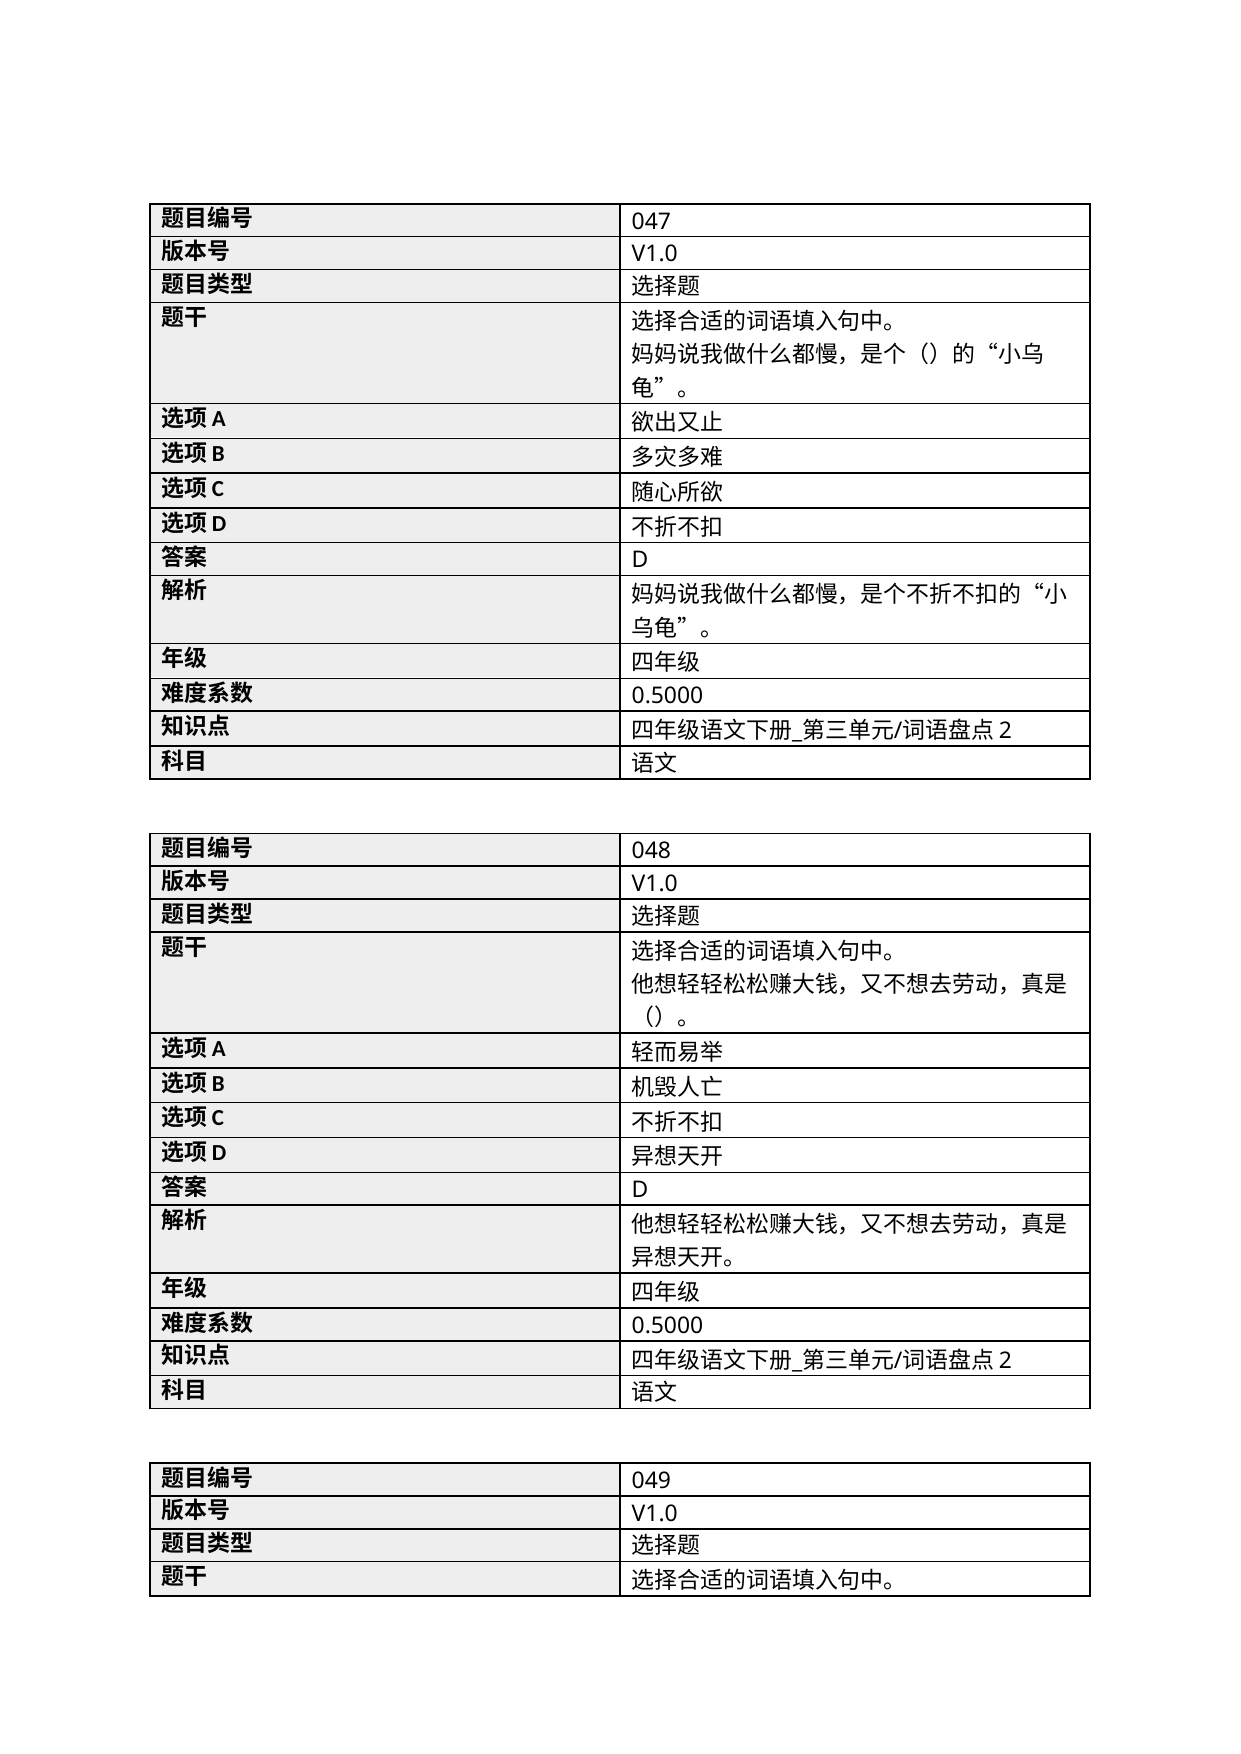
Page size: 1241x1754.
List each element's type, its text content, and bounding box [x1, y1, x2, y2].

table_cell 年级 [151, 1274, 619, 1307]
table_cell 选择合适的词语填入句中。 他想轻轻松松赚大钱，又不想去劳动，真是（）。 [621, 933, 1089, 1032]
table_cell 选项D [151, 1138, 619, 1171]
table_cell 知识点 [151, 1342, 619, 1375]
table_cell 选项B [151, 439, 619, 472]
table_cell 欲出又止 [621, 404, 1089, 437]
table_cell 答案 [151, 543, 619, 575]
table_cell 解析 [151, 576, 619, 643]
table_cell 选项C [151, 1103, 619, 1137]
table_cell 四年级 [621, 1274, 1089, 1307]
table_cell 选择题 [621, 900, 1089, 931]
table_cell 四年级语文下册_第三单元/词语盘点2 [621, 1342, 1089, 1375]
table_cell 知识点 [151, 712, 619, 745]
table_cell 答案 [151, 1173, 619, 1204]
table_cell D [621, 543, 1089, 575]
table_cell 妈妈说我做什么都慢，是个不折不扣的“小乌龟”。 [621, 576, 1089, 643]
table_cell 选项D [151, 509, 619, 542]
table_cell 四年级语文下册_第三单元/词语盘点2 [621, 712, 1089, 745]
table_header 题目编号 [151, 834, 619, 865]
table_cell 选项B [151, 1069, 619, 1102]
table_cell 不折不扣 [621, 1103, 1089, 1137]
table_cell 多灾多难 [621, 439, 1089, 472]
table_cell 随心所欲 [621, 474, 1089, 507]
table_cell 解析 [151, 1206, 619, 1272]
table_cell V1.0 [621, 1497, 1089, 1528]
table_cell 题干 [151, 303, 619, 403]
table_header 049 [621, 1464, 1089, 1495]
table_header 题目编号 [151, 1464, 619, 1495]
table_cell 版本号 [151, 1497, 619, 1528]
table_cell V1.0 [621, 237, 1089, 269]
table_cell 0.5000 [621, 1309, 1089, 1340]
table_cell 不折不扣 [621, 509, 1089, 542]
table_cell 选择题 [621, 270, 1089, 301]
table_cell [621, 1562, 1089, 1595]
table_cell 异想天开 [621, 1138, 1089, 1171]
table_cell 题干 [151, 933, 619, 1032]
table_cell 他想轻轻松松赚大钱，又不想去劳动，真是异想天开。 [621, 1206, 1089, 1272]
table_cell 0.5000 [621, 679, 1089, 710]
table_cell 选择合适的词语填入句中。 妈妈说我做什么都慢，是个（）的“小乌龟”。 [621, 303, 1089, 403]
table_cell 轻而易举 [621, 1034, 1089, 1067]
table_cell 选项A [151, 1034, 619, 1067]
table_cell 选项C [151, 474, 619, 507]
table_cell 年级 [151, 644, 619, 677]
table_cell 机毁人亡 [621, 1069, 1089, 1102]
table_cell 题目类型 [151, 1530, 619, 1561]
table_cell 选择题 [621, 1530, 1089, 1561]
table_cell 科目 [151, 747, 619, 778]
table_cell 科目 [151, 1376, 619, 1408]
table_cell 题目类型 [151, 900, 619, 931]
table_header 048 [621, 834, 1089, 865]
table_cell D [621, 1173, 1089, 1204]
table_cell 题干 [151, 1562, 619, 1595]
table_cell V1.0 [621, 867, 1089, 898]
table_cell 版本号 [151, 867, 619, 898]
table_header 047 [621, 205, 1089, 236]
table_cell 选项A [151, 404, 619, 437]
table_cell 版本号 [151, 237, 619, 269]
table_cell 语文 [621, 747, 1089, 778]
table_cell 难度系数 [151, 679, 619, 710]
table_header 题目编号 [151, 205, 619, 236]
table_cell 语文 [621, 1376, 1089, 1408]
table_cell 难度系数 [151, 1309, 619, 1340]
table_cell 题目类型 [151, 270, 619, 301]
table_cell 四年级 [621, 644, 1089, 677]
